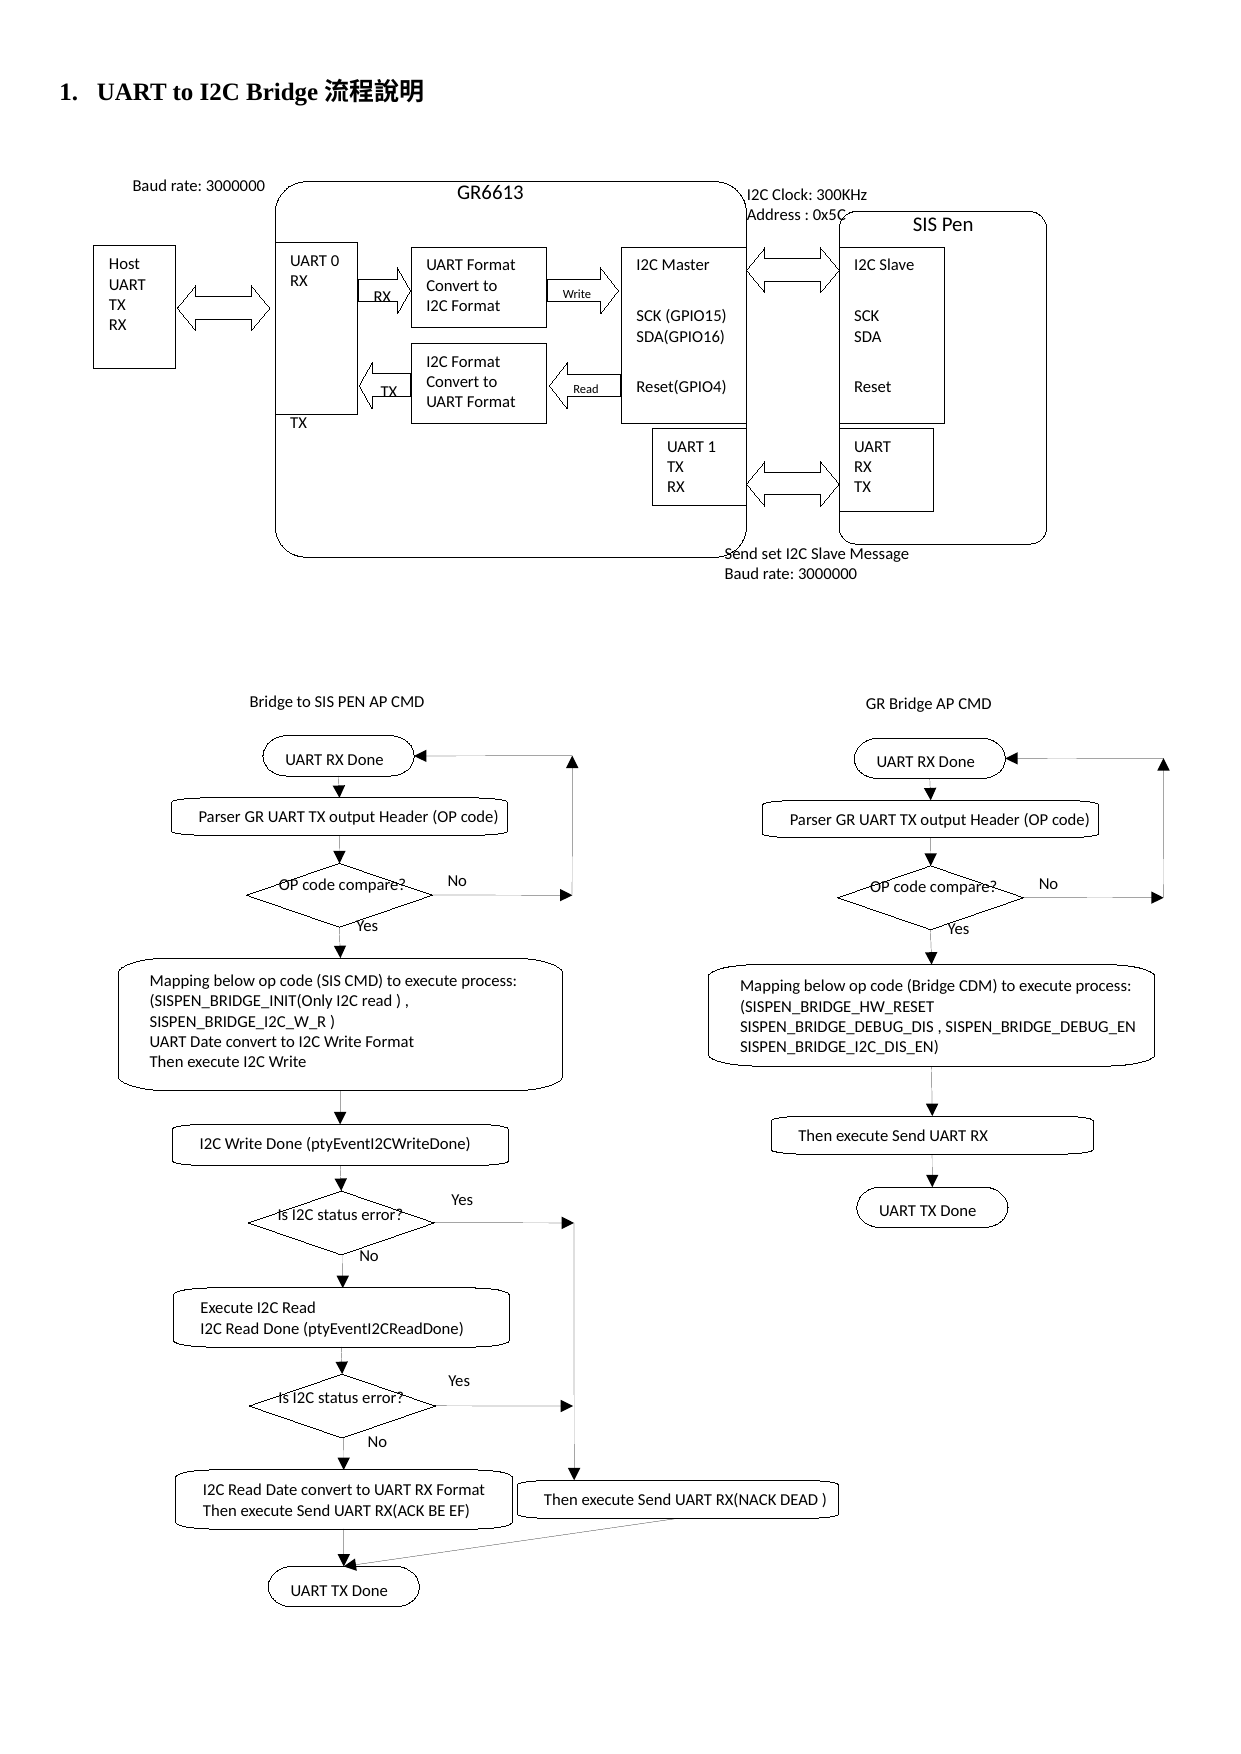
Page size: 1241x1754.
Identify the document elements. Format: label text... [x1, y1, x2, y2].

list UART to I2C Bridge 流程說明 [59, 71, 1181, 108]
